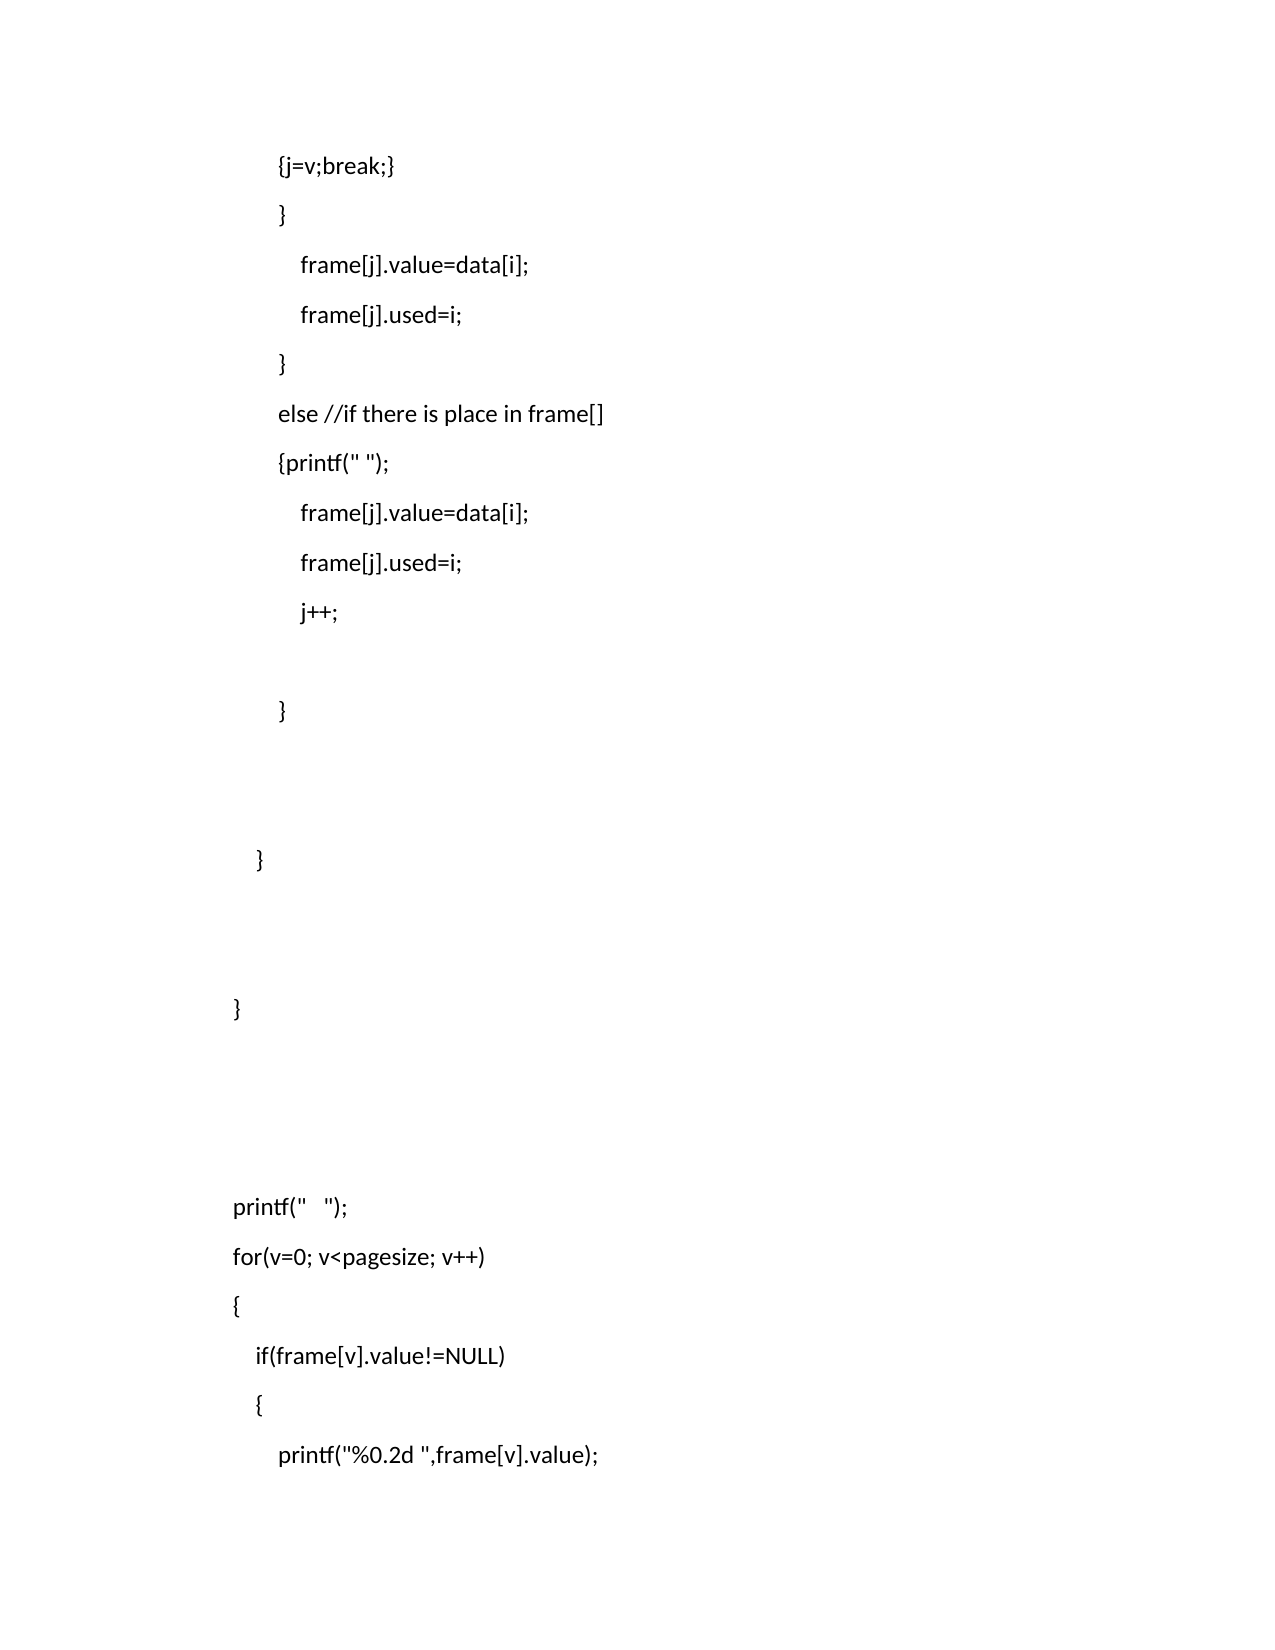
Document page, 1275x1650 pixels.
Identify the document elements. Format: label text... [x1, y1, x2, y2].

text } [187, 844, 1087, 875]
text for(v=0; v<pagesize; v++) [187, 1241, 1087, 1271]
text {j=v;break;} [187, 150, 1087, 181]
text else //if there is place in frame[] [187, 398, 1087, 428]
text { [187, 1389, 1087, 1420]
text j++; [187, 596, 1087, 627]
text } [187, 199, 1087, 230]
text } [187, 348, 1087, 379]
text {printf(" "); [187, 447, 1087, 478]
text } [187, 993, 1087, 1023]
text frame[j].used=i; [187, 547, 1087, 577]
text } [187, 695, 1087, 726]
text frame[j].value=data[i]; [187, 249, 1087, 280]
text printf(" "); [187, 1191, 1087, 1222]
text { [187, 1290, 1087, 1321]
text frame[j].value=data[i]; [187, 497, 1087, 528]
text printf("%0.2d ",frame[v].value); [187, 1439, 1087, 1470]
text frame[j].used=i; [187, 299, 1087, 329]
text if(frame[v].value!=NULL) [187, 1340, 1087, 1371]
